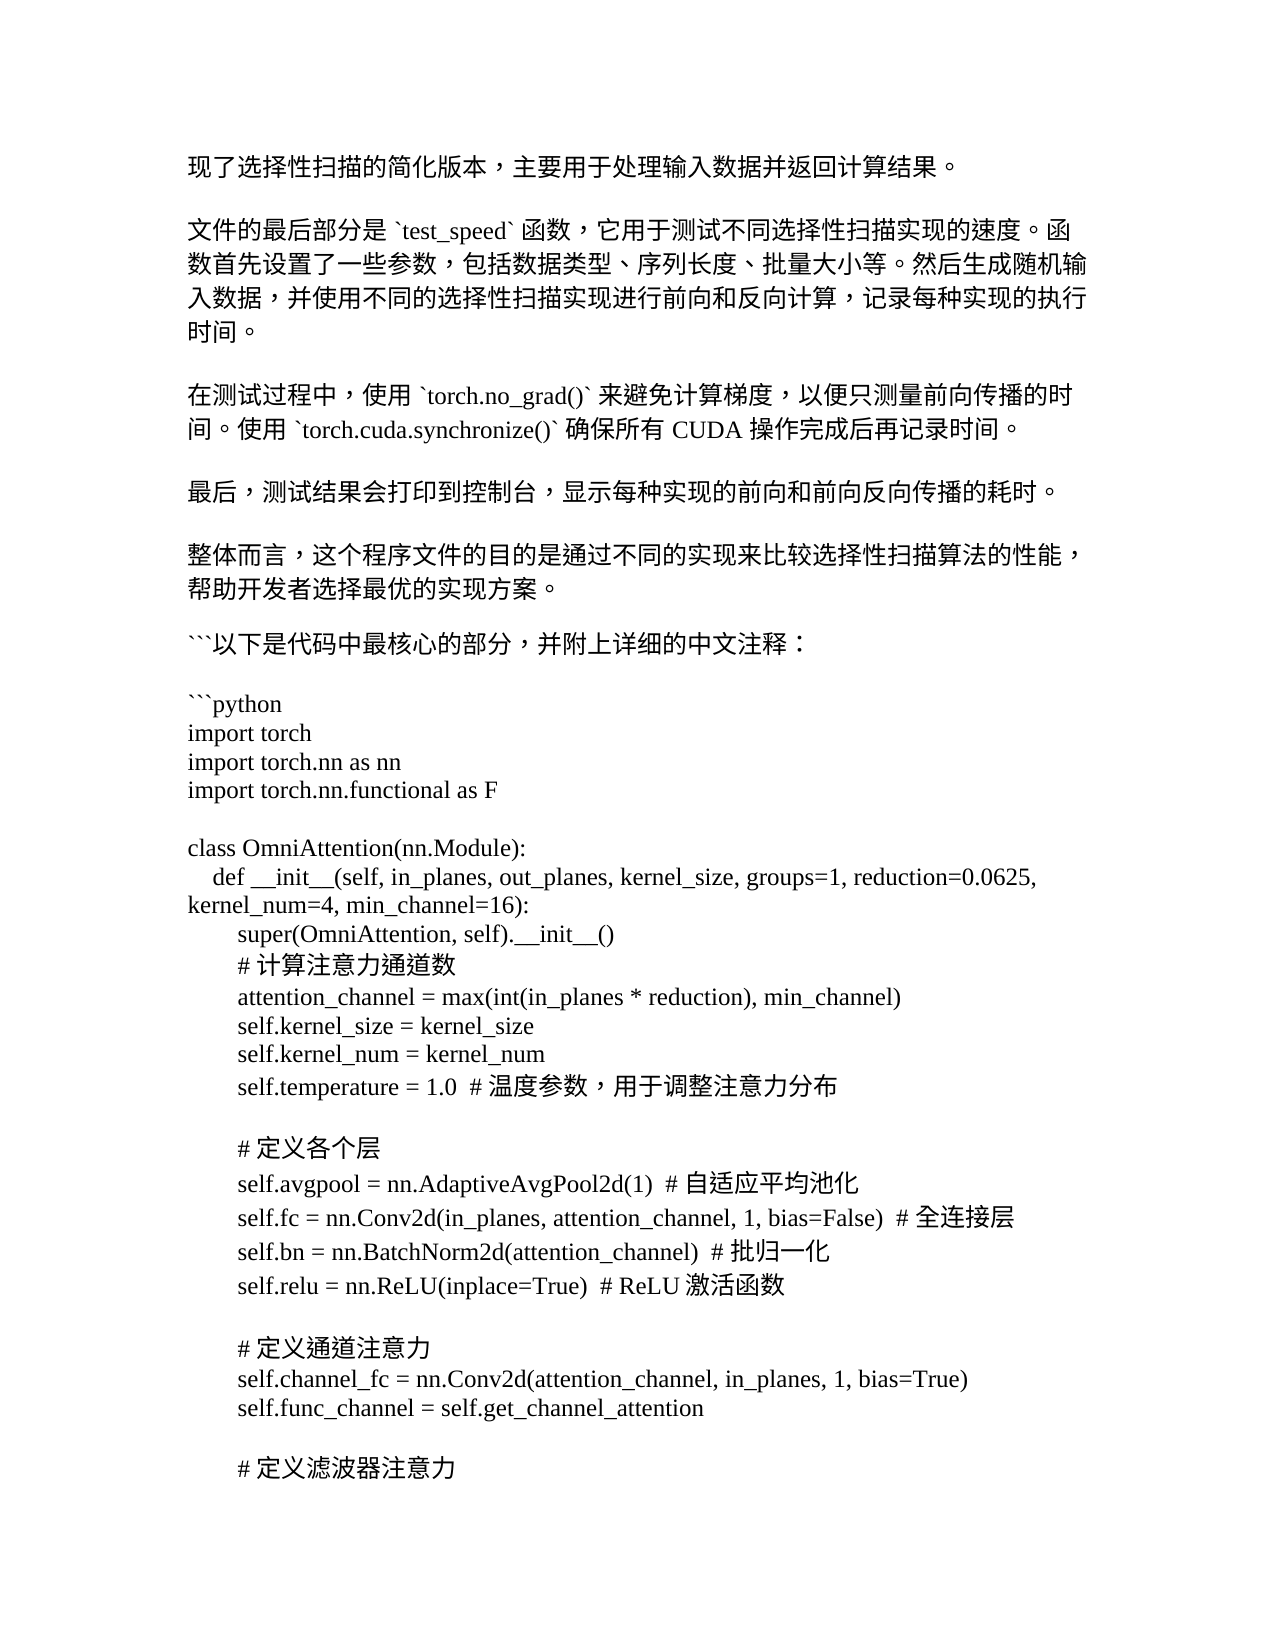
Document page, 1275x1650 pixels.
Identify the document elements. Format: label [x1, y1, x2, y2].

text [187, 626, 1087, 1484]
text [187, 150, 1087, 606]
